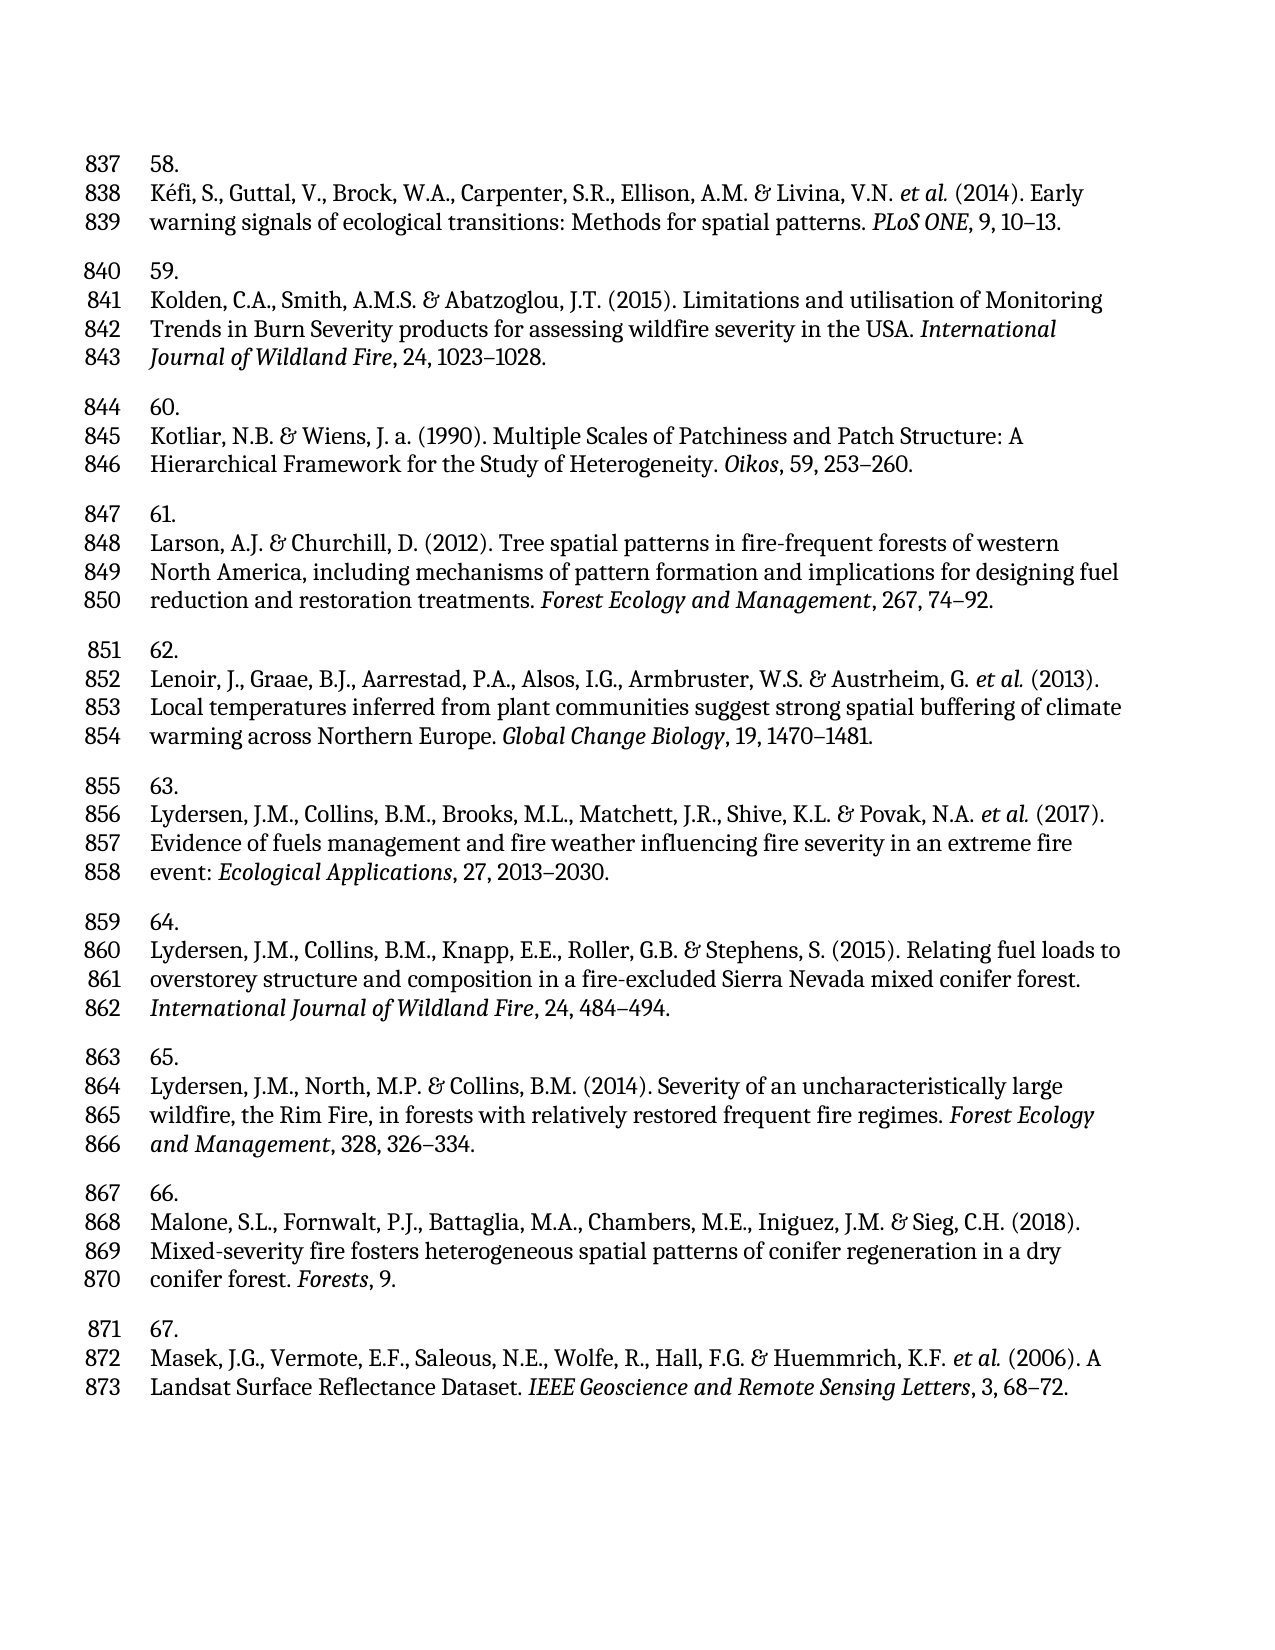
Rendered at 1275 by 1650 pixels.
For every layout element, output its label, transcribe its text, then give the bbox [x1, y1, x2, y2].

text 59. Kolden, C.A., Smith, A.M.S. & Abatzoglou, J.T. (2015). Limitations and utilisation of Monitoring Trends in Burn Severity products for assessing wildfire severity in the USA. International Journal of Wildland Fire, 24, 1023–1028. [150, 257, 1125, 372]
text 66. Malone, S.L., Fornwalt, P.J., Battaglia, M.A., Chambers, M.E., Iniguez, J.M. & Sieg, C.H. (2018). Mixed-severity fire fosters heterogeneous spatial patterns of conifer regeneration in a dry conifer forest. Forests, 9. [150, 1179, 1125, 1294]
text 63. Lydersen, J.M., Collins, B.M., Brooks, M.L., Matchett, J.R., Shive, K.L. & Povak, N.A. et al. (2017). Evidence of fuels management and fire weather influencing fire severity in an extreme fire event: Ecological Applications, 27, 2013–2030. [150, 772, 1125, 887]
text 62. Lenoir, J., Graae, B.J., Aarrestad, P.A., Alsos, I.G., Armbruster, W.S. & Austrheim, G. et al. (2013). Local temperatures inferred from plant communities suggest strong spatial buffering of climate warming across Northern Europe. Global Change Biology, 19, 1470–1481. [150, 636, 1125, 751]
text 61. Larson, A.J. & Churchill, D. (2012). Tree spatial patterns in fire-frequent forests of western North America, including mechanisms of pattern formation and implications for designing fuel reduction and restoration treatments. Forest Ecology and Management, 267, 74–92. [150, 500, 1125, 615]
text 60. Kotliar, N.B. & Wiens, J. a. (1990). Multiple Scales of Patchiness and Patch Structure: A Hierarchical Framework for the Study of Heterogeneity. Oikos, 59, 253–260. [150, 393, 1125, 479]
text 64. Lydersen, J.M., Collins, B.M., Knapp, E.E., Roller, G.B. & Stephens, S. (2015). Relating fuel loads to overstorey structure and composition in a fire-excluded Sierra Nevada mixed conifer forest. International Journal of Wildland Fire, 24, 484–494. [150, 907, 1125, 1022]
text 58. Kéfi, S., Guttal, V., Brock, W.A., Carpenter, S.R., Ellison, A.M. & Livina, V.N. et al. (2014). Early warning signals of ecological transitions: Methods for spatial patterns. PLoS ONE, 9, 10–13. [150, 150, 1125, 236]
text 67. Masek, J.G., Vermote, E.F., Saleous, N.E., Wolfe, R., Hall, F.G. & Huemmrich, K.F. et al. (2006). A Landsat Surface Reflectance Dataset. IEEE Geoscience and Remote Sensing Letters, 3, 68–72. [150, 1315, 1125, 1401]
text 65. Lydersen, J.M., North, M.P. & Collins, B.M. (2014). Severity of an uncharacteristically large wildfire, the Rim Fire, in forests with relatively restored frequent fire regimes. Forest Ecology and Management, 328, 326–334. [150, 1043, 1125, 1158]
